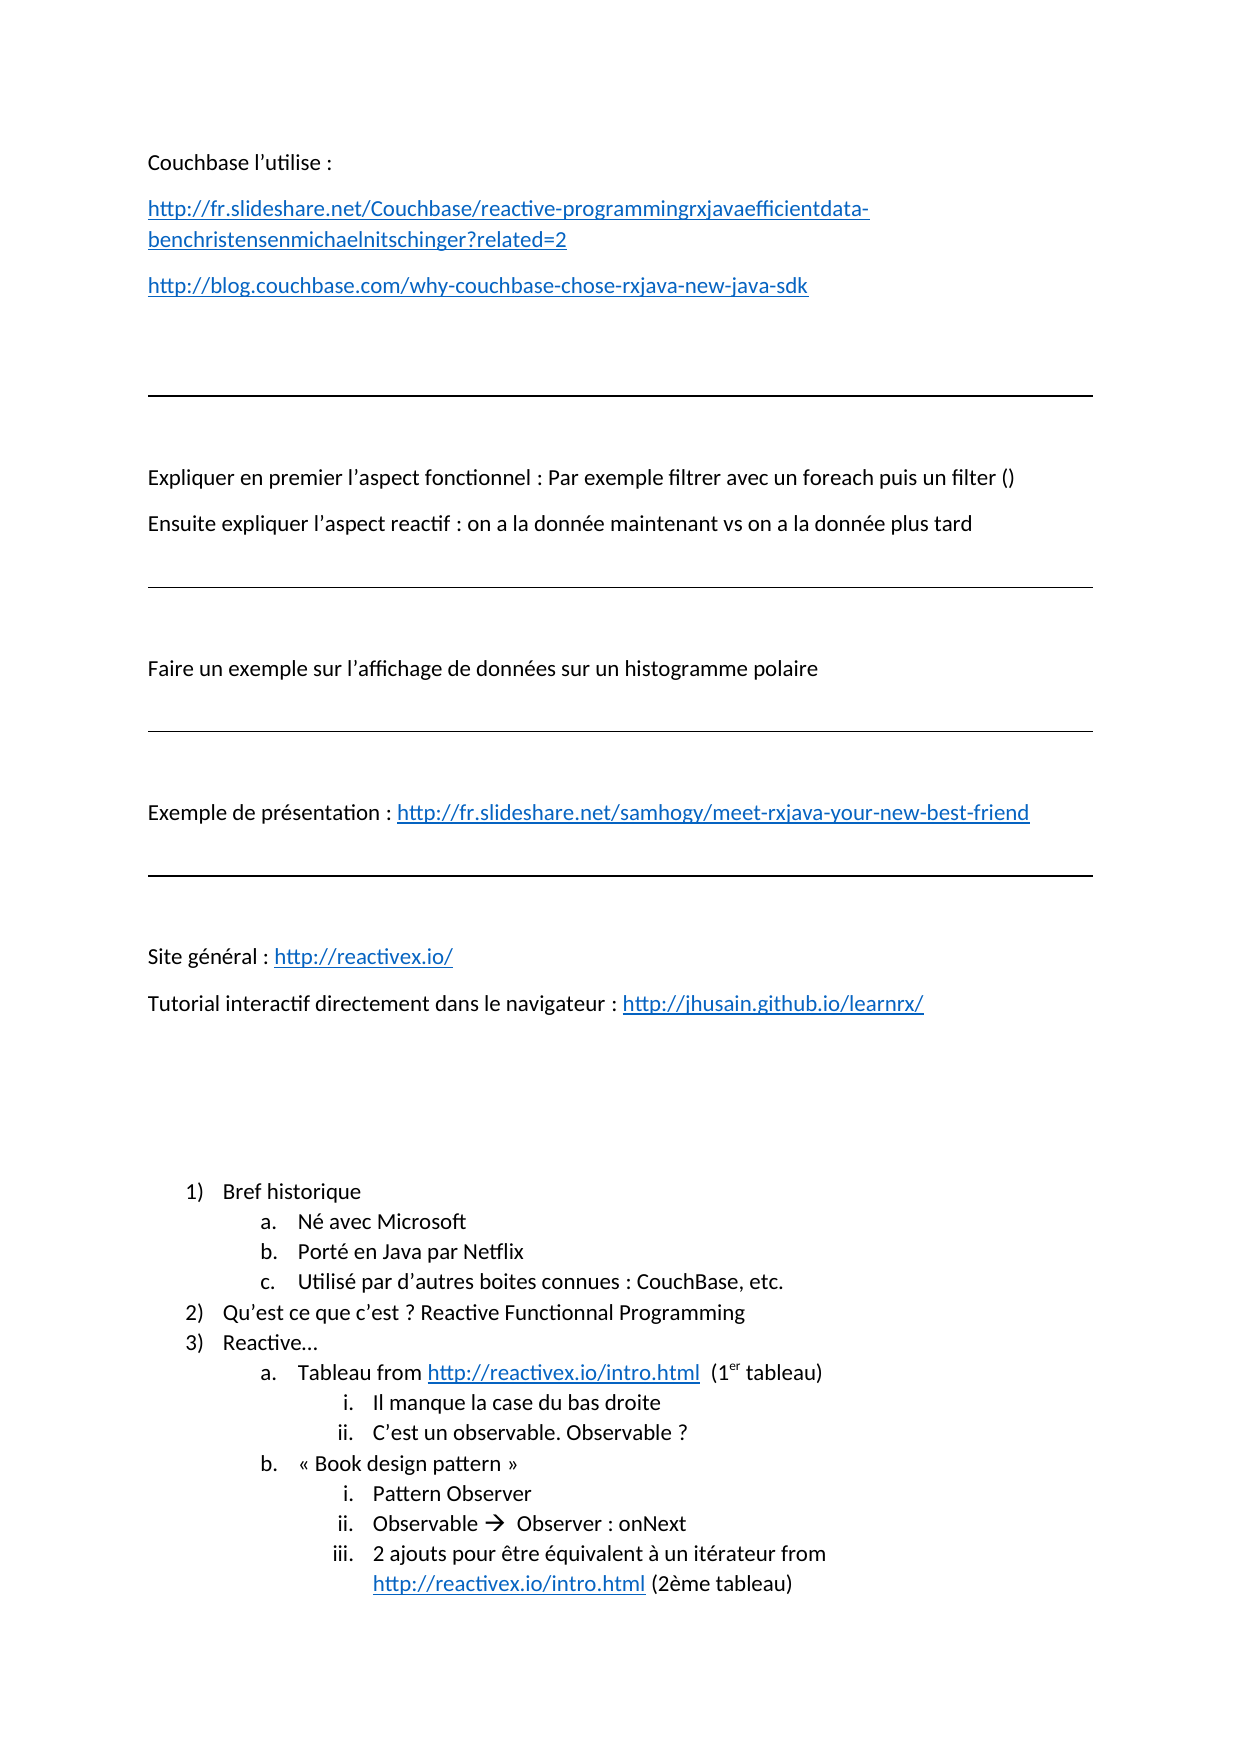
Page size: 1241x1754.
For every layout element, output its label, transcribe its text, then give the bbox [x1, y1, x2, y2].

list Né avec Microsoft [260, 1207, 1093, 1235]
list Bref historique [185, 1177, 1093, 1205]
list Tableau from http://reactivex.io/intro.html (1er tableau) [260, 1358, 1093, 1386]
list 2 ajouts pour être équivalent à un itérateur from http://reactivex.io/intro.html (2ème tableau) [354, 1539, 1093, 1597]
list Observable Observer : onNext [354, 1509, 1093, 1537]
list Reactive… [185, 1328, 1093, 1356]
text Tutorial interactif directement dans le navigateur : http://jhusain.github.io/learnrx/ [148, 989, 1093, 1017]
list Pattern Observer [354, 1479, 1093, 1507]
list C’est un observable. Observable ? [354, 1418, 1093, 1446]
text Ensuite expliquer l’aspect reactif : on a la donnée maintenant vs on a la donnée plus tard [148, 509, 1093, 538]
text Site général : http://reactivex.io/ [148, 942, 1093, 970]
list Qu’est ce que c’est ? Reactive Functionnal Programming [185, 1298, 1093, 1326]
text Expliquer en premier l’aspect fonctionnel : Par exemple filtrer avec un foreach puis un filter () [148, 463, 1093, 491]
text Exemple de présentation : http://fr.slideshare.net/samhogy/meet-rxjava-your-new-best-friend [148, 798, 1093, 826]
text Couchbase l’utilise : [148, 148, 1093, 176]
list Utilisé par d’autres boites connues : CouchBase, etc. [260, 1267, 1093, 1295]
list Il manque la case du bas droite [354, 1388, 1093, 1416]
list Porté en Java par Netflix [260, 1237, 1093, 1265]
text http://blog.couchbase.com/why-couchbase-chose-rxjava-new-java-sdk [148, 272, 1093, 299]
list « Book design pattern » [260, 1449, 1093, 1477]
text http://fr.slideshare.net/Couchbase/reactive-programmingrxjavaefficientdata-benchristensenmichaelnitschinger?related=2 [148, 194, 1093, 253]
text Faire un exemple sur l’affichage de données sur un histogramme polaire [148, 654, 1093, 682]
